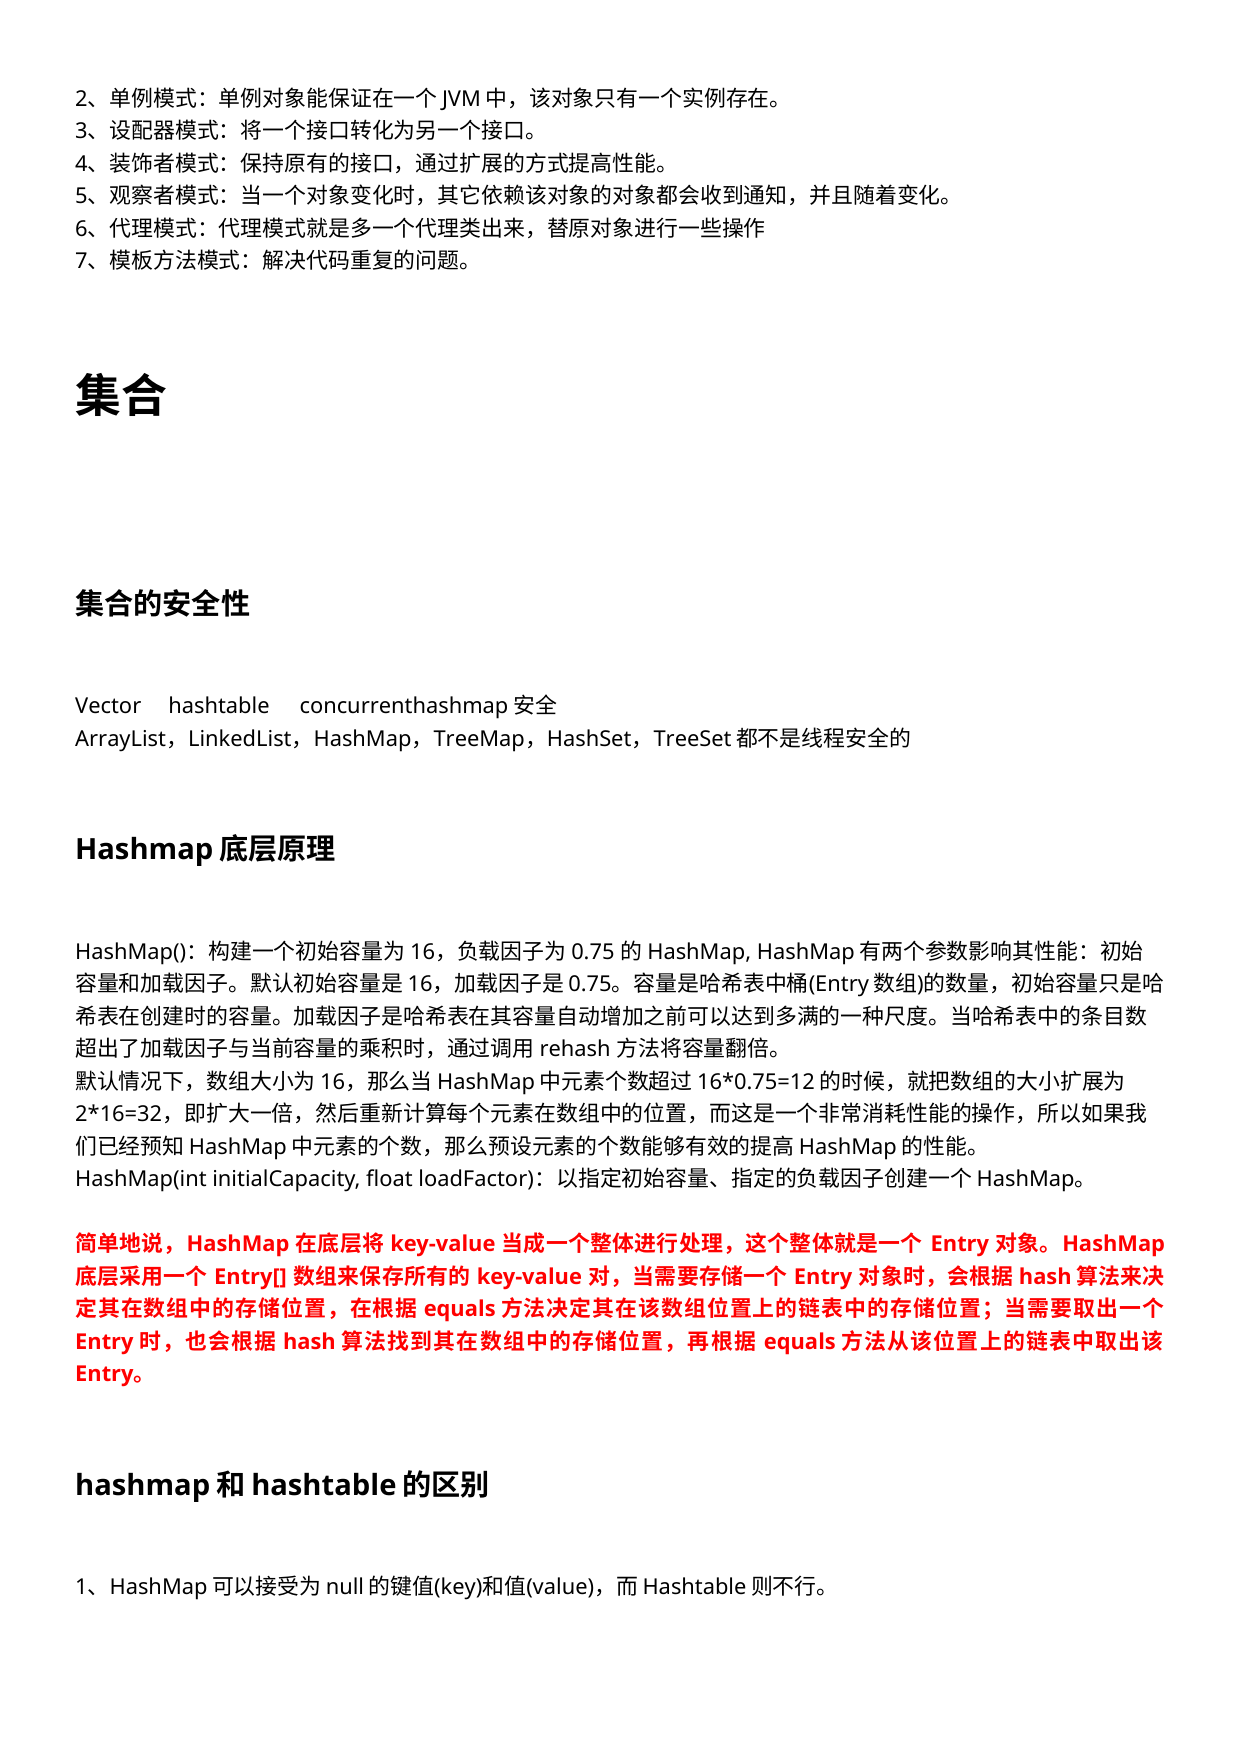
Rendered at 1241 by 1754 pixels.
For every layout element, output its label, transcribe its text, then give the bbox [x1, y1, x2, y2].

text 简单地说，HashMap 在底层将 key-value 当成一个整体进行处理，这个整体就是一个 Entry 对象。HashMap 底层采用一个 Entry[] 数组来保存所有的 key-value 对，当需要存储一个 Entry 对象时，会根据hash算法来决定其在数组中的存储位置，在根据equals方法决定其在该数组位置上的链表中的存储位置；当需要取出一个Entry时，也会根据hash算法找到其在数组中的存储位置，再根据equals方法从该位置上的链表中取出该Entry。 [75, 1290, 1165, 1388]
text 默认情况下，数组大小为16，那么当HashMap中元素个数超过16*0.75=12的时候，就把数组的大小扩展为 2*16=32，即扩大一倍，然后重新计算每个元素在数组中的位置，而这是一个非常消耗性能的操作，所以如果我们已经预知HashMap中元素的个数，那么预设元素的个数能够有效的提高HashMap的性能。 [75, 1063, 1165, 1161]
text 6、代理模式：代理模式就是多一个代理类出来，替原对象进行一些操作 [75, 211, 1165, 243]
text HashMap()：构建一个初始容量为 16，负载因子为 0.75 的 HashMap, HashMap有两个参数影响其性能：初始容量和加载因子。默认初始容量是16，加载因子是0.75。容量是哈希表中桶(Entry数组)的数量，初始容量只是哈希表在创建时的容量。加载因子是哈希表在其容量自动增加之前可以达到多满的一种尺度。当哈希表中的条目数超出了加载因子与当前容量的乘积时，通过调用 rehash 方法将容量翻倍。 [75, 933, 1165, 1063]
text 7、模板方法模式：解决代码重复的问题。 [75, 243, 1165, 276]
text 2、单例模式：单例对象能保证在一个JVM中，该对象只有一个实例存在。 [75, 81, 1165, 113]
text 3、设配器模式：将一个接口转化为另一个接口。 [75, 113, 1165, 146]
text 1、HashMap可以接受为null的键值(key)和值(value)，而Hashtable则不行。 [75, 1569, 1165, 1601]
subtitle 集合 [75, 344, 1165, 441]
text 5、观察者模式：当一个对象变化时，其它依赖该对象的对象都会收到通知，并且随着变化。 [75, 178, 1165, 211]
subtitle Hashmap底层原理 [75, 814, 1165, 879]
text ArrayList，LinkedList，HashMap，TreeMap，HashSet，TreeSet都不是线程安全的 [75, 720, 1165, 753]
subtitle hashmap和hashtable的区别 [75, 1450, 1165, 1515]
text 4、装饰者模式：保持原有的接口，通过扩展的方式提高性能。 [75, 146, 1165, 178]
subtitle 集合的安全性 [75, 569, 1165, 634]
text HashMap(int initialCapacity, float loadFactor)：以指定初始容量、指定的负载因子创建一个 HashMap。 [976, 1161, 1165, 1193]
text Vector hashtable concurrenthashmap安全 [75, 688, 1165, 720]
